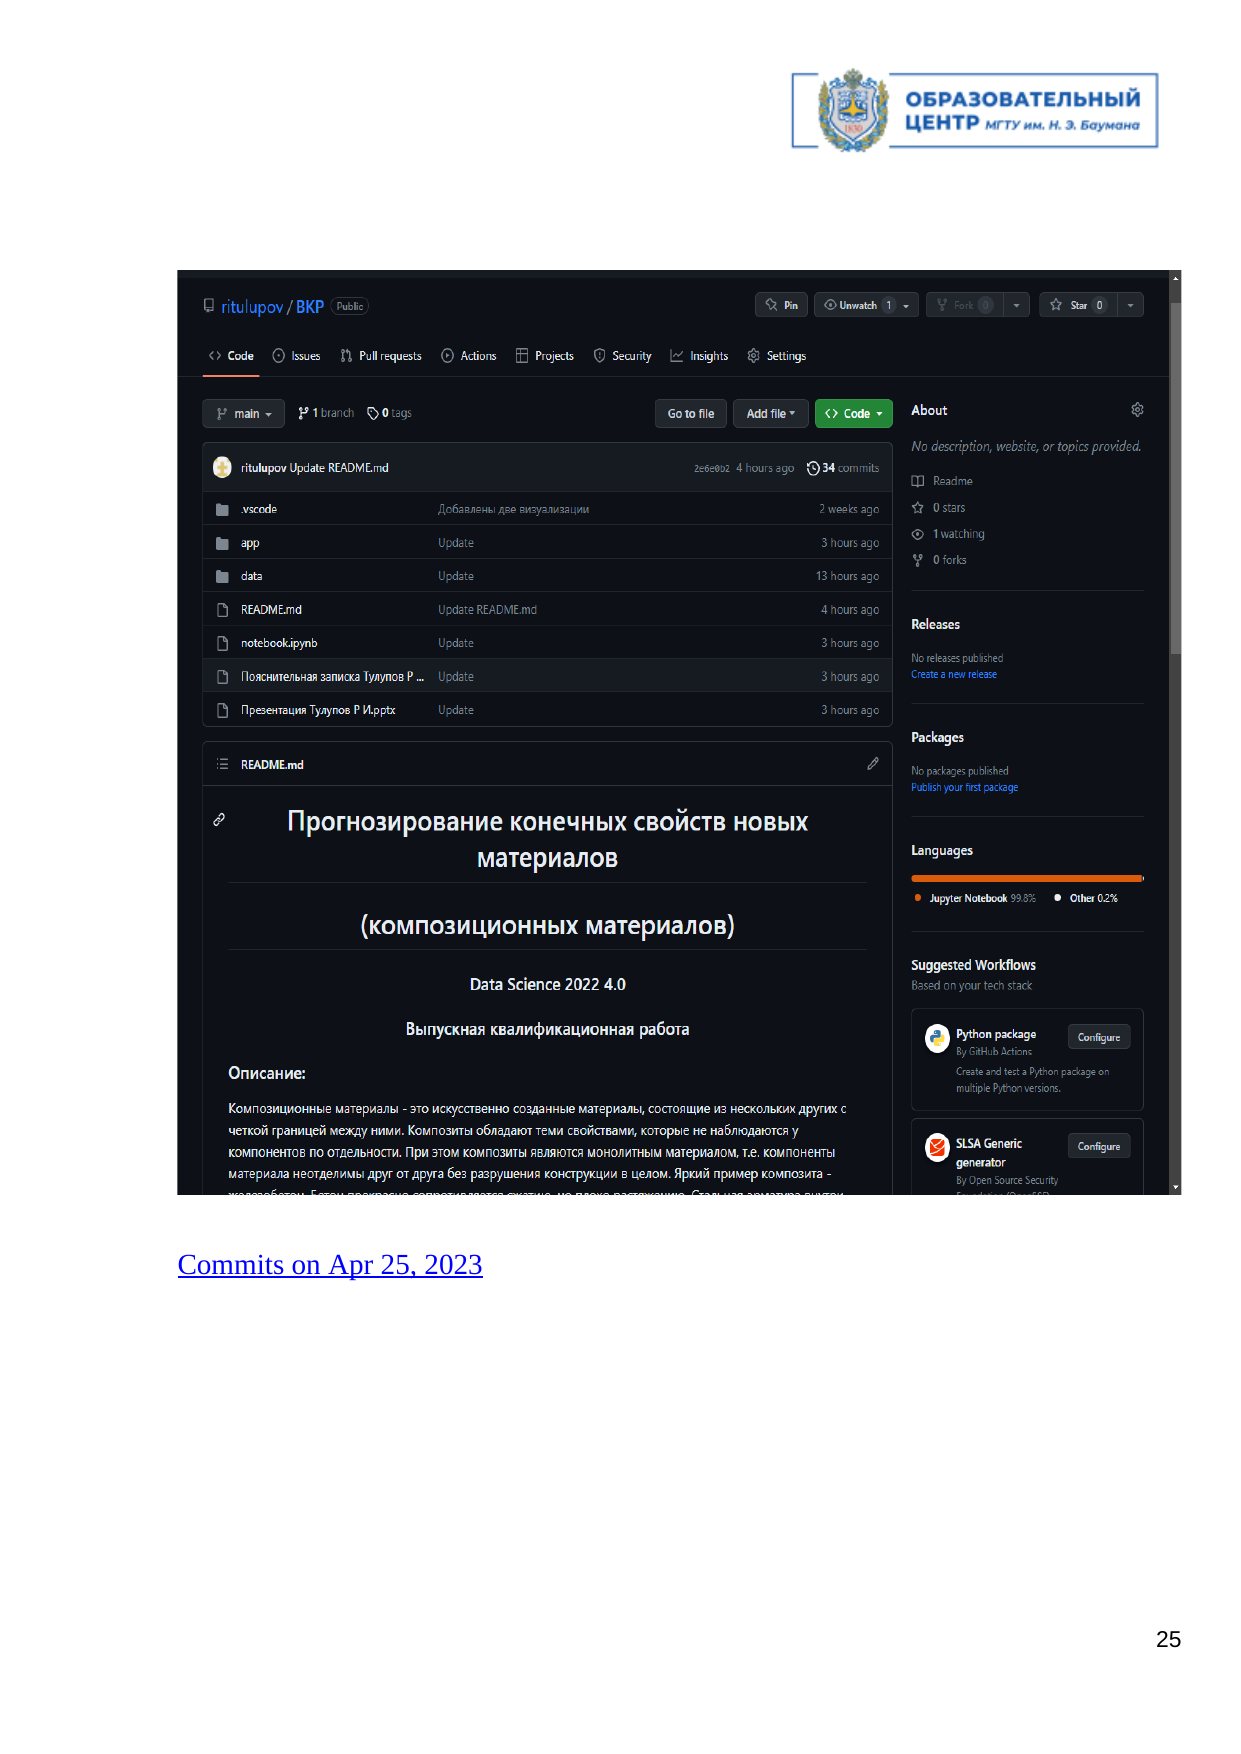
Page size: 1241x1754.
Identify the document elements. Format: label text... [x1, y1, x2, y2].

picture [177, 270, 1182, 1195]
text Commits on Apr 25, 2023 [177, 1247, 1181, 1281]
picture [761, 45, 1209, 168]
